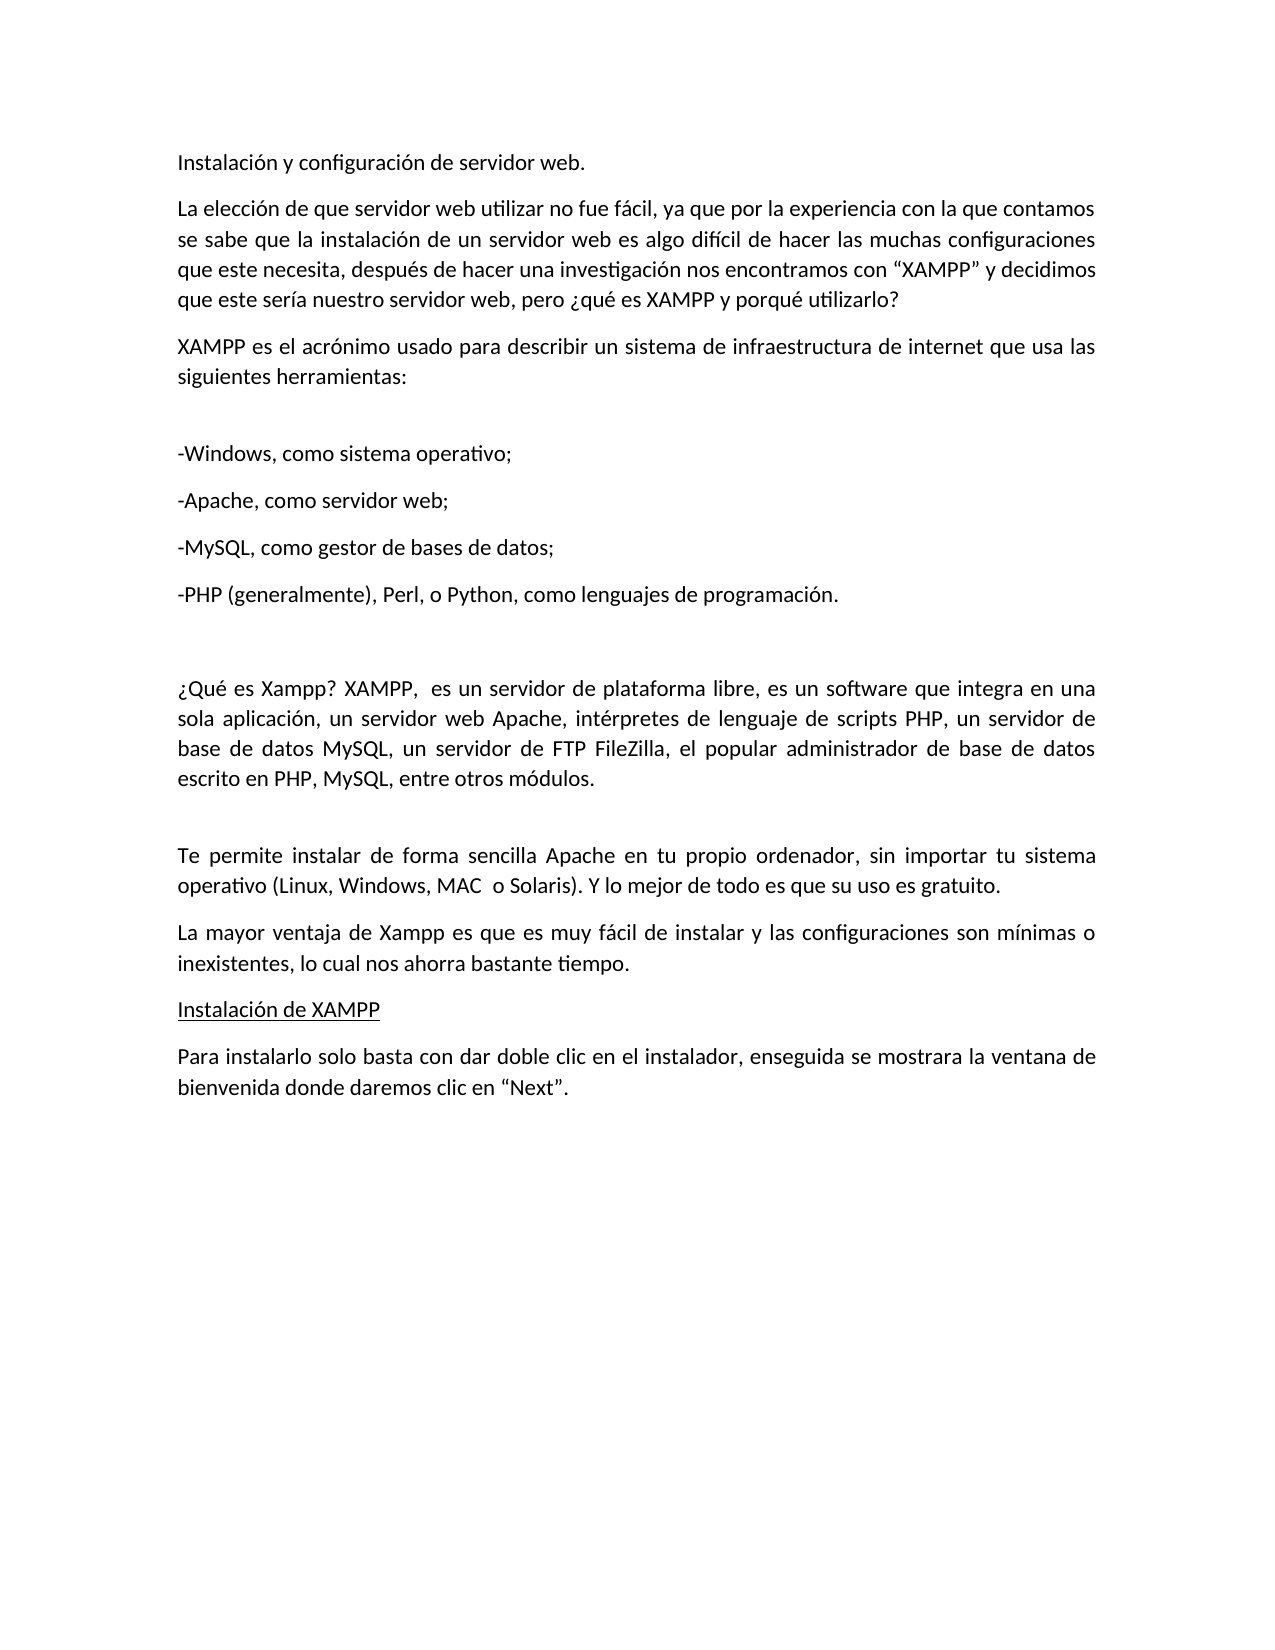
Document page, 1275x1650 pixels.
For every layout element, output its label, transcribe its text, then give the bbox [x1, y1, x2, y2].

text -Apache, como servidor web; [177, 486, 1098, 514]
text Te permite instalar de forma sencilla Apache en tu propio ordenador, sin importar tu sistema operativo (Linux, Windows, MAC o Solaris). Y lo mejor de todo es que su uso es gratuito. [177, 811, 1098, 899]
text La mayor ventaja de Xampp es que es muy fácil de instalar y las configuraciones son mínimas o inexistentes, lo cual nos ahorra bastante tiempo. [177, 918, 1098, 977]
text Instalación de XAMPP [177, 996, 1098, 1023]
text XAMPP es el acrónimo usado para describir un sistema de infraestructura de internet que usa las siguientes herramientas: [177, 332, 1098, 390]
text -PHP (generalmente), Perl, o Python, como lenguajes de programación. [177, 580, 1098, 608]
text -MySQL, como gestor de bases de datos; [177, 533, 1098, 561]
text ¿Qué es Xampp? XAMPP, es un servidor de plataforma libre, es un software que integra en una sola aplicación, un servidor web Apache, intérpretes de lenguaje de scripts PHP, un servidor de base de datos MySQL, un servidor de FTP FileZilla, el popular administrador de base de datos escrito en PHP, MySQL, entre otros módulos. [177, 674, 1098, 792]
text Para instalarlo solo basta con dar doble clic en el instalador, enseguida se mostrara la ventana de bienvenida donde daremos clic en “Next”. [177, 1042, 1098, 1101]
text Instalación y configuración de servidor web. [177, 148, 1098, 176]
text La elección de que servidor web utilizar no fue fácil, ya que por la experiencia con la que contamos se sabe que la instalación de un servidor web es algo difícil de hacer las muchas configuraciones que este necesita, después de hacer una investigación nos encontramos con “XAMPP” y decidimos que este sería nuestro servidor web, pero ¿qué es XAMPP y porqué utilizarlo? [177, 194, 1098, 313]
text -Windows, como sistema operativo; [177, 409, 1098, 467]
